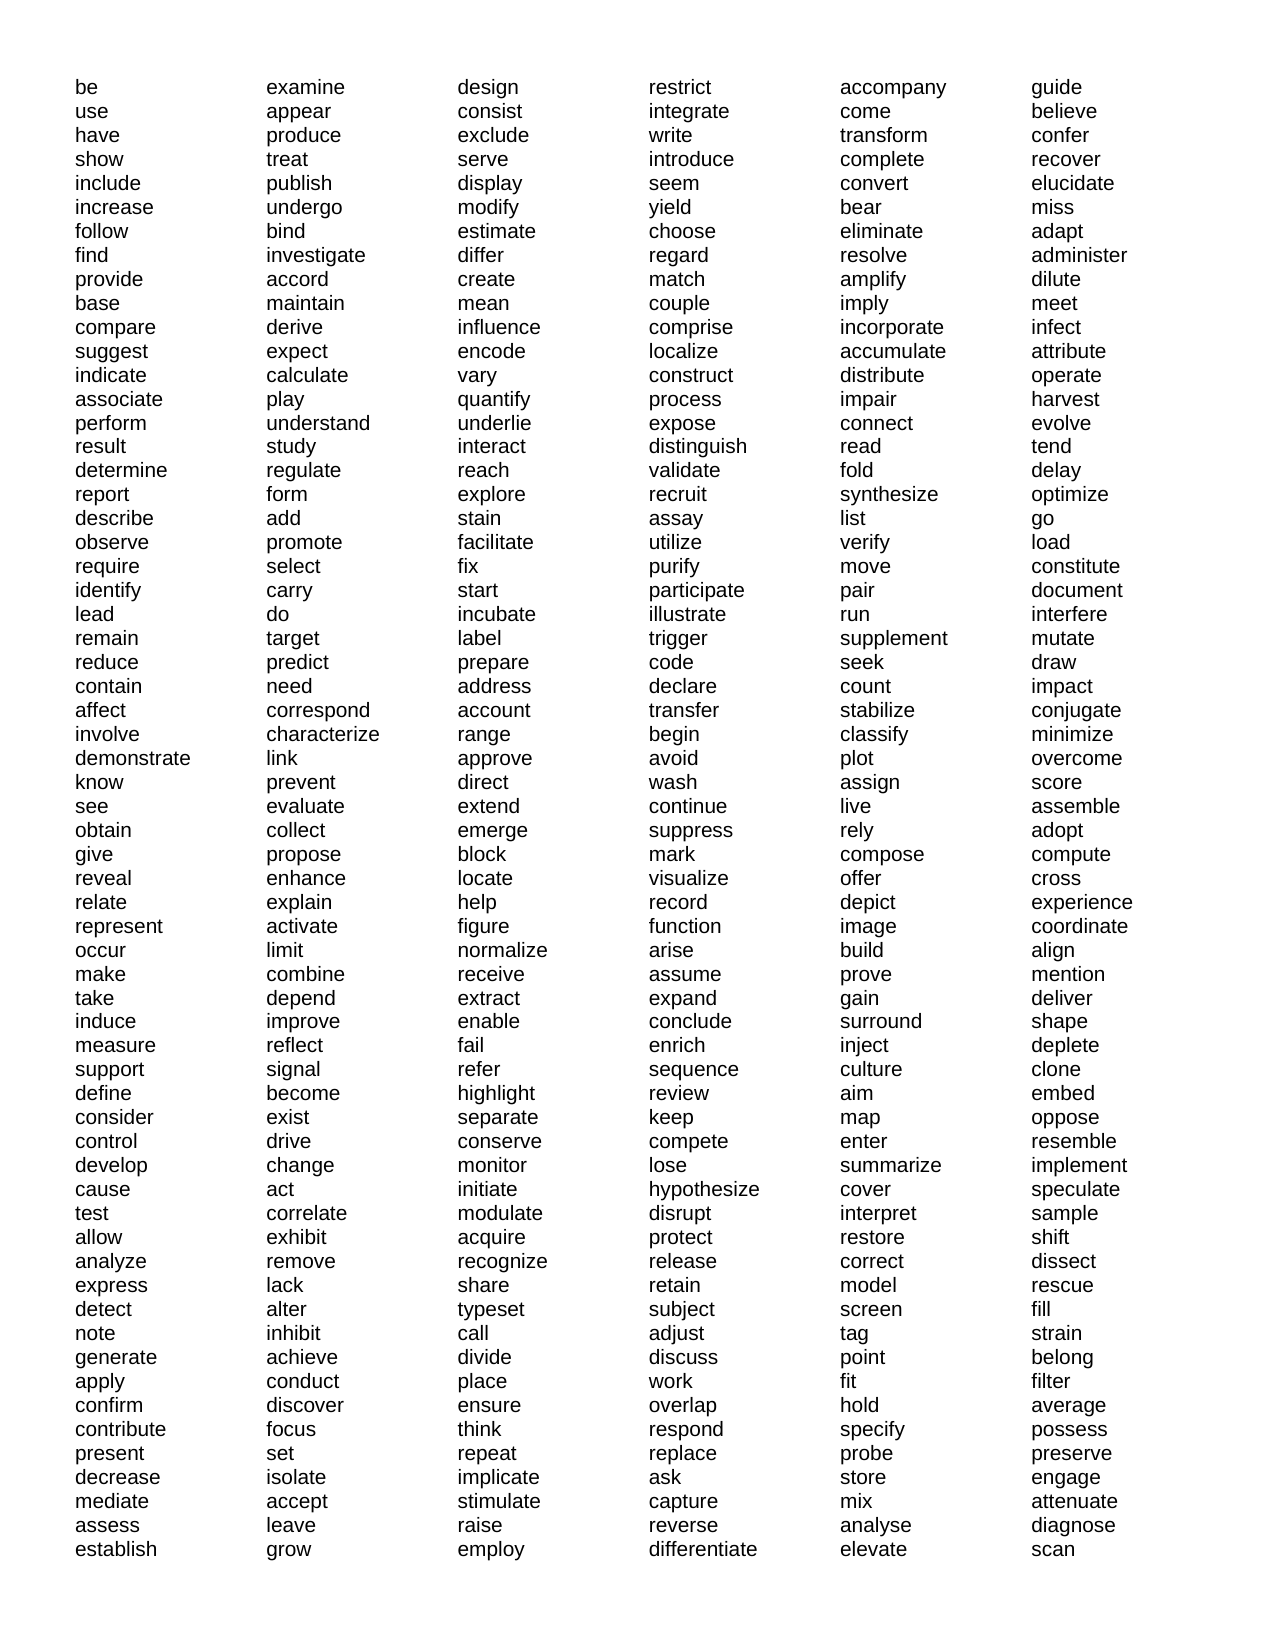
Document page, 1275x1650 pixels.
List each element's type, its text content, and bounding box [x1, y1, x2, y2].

text associate [75, 386, 244, 410]
text display [457, 171, 626, 195]
text compute [1031, 842, 1200, 866]
text seek [840, 650, 1009, 674]
text code [649, 650, 817, 674]
text lack [266, 1273, 435, 1297]
text list [840, 506, 1009, 530]
text synthesize [840, 482, 1009, 506]
text adjust [649, 1321, 817, 1345]
text map [840, 1105, 1009, 1129]
text continue [649, 794, 817, 818]
text induce [75, 1009, 244, 1033]
text believe [1031, 99, 1200, 123]
text dilute [1031, 267, 1200, 291]
text deliver [1031, 985, 1200, 1009]
text underlie [457, 410, 626, 434]
text resemble [1031, 1129, 1200, 1153]
text operate [1031, 362, 1200, 386]
text contain [75, 674, 244, 698]
text know [75, 770, 244, 794]
text introduce [649, 147, 817, 171]
text impair [840, 386, 1009, 410]
text suggest [75, 338, 244, 362]
text construct [649, 362, 817, 386]
text demonstrate [75, 746, 244, 770]
text include [75, 171, 244, 195]
text compose [840, 842, 1009, 866]
text illustrate [649, 602, 817, 626]
text use [75, 99, 244, 123]
text cause [75, 1177, 244, 1201]
text administer [1031, 243, 1200, 267]
text make [75, 961, 244, 985]
text eliminate [840, 219, 1009, 243]
text interpret [840, 1201, 1009, 1225]
text harvest [1031, 386, 1200, 410]
text verify [840, 530, 1009, 554]
text embed [1031, 1081, 1200, 1105]
text attenuate [1031, 1488, 1200, 1512]
text bind [266, 219, 435, 243]
text design [457, 75, 626, 99]
text align [1031, 937, 1200, 961]
text divide [457, 1345, 626, 1369]
text calculate [266, 362, 435, 386]
text store [840, 1464, 1009, 1488]
text fold [840, 458, 1009, 482]
text surround [840, 1009, 1009, 1033]
text incubate [457, 602, 626, 626]
text score [1031, 770, 1200, 794]
text localize [649, 338, 817, 362]
text refer [457, 1057, 626, 1081]
text mean [457, 291, 626, 314]
text modulate [457, 1201, 626, 1225]
text be [75, 75, 244, 99]
text write [649, 123, 817, 147]
text involve [75, 722, 244, 746]
text explain [266, 889, 435, 913]
text hold [840, 1393, 1009, 1417]
text occur [75, 937, 244, 961]
text compare [75, 314, 244, 338]
text generate [75, 1345, 244, 1369]
text transfer [649, 698, 817, 722]
text conduct [266, 1369, 435, 1393]
text propose [266, 842, 435, 866]
text shape [1031, 1009, 1200, 1033]
text link [266, 746, 435, 770]
text inhibit [266, 1321, 435, 1345]
text monitor [457, 1153, 626, 1177]
text aim [840, 1081, 1009, 1105]
text scan [1031, 1536, 1200, 1560]
text reach [457, 458, 626, 482]
text share [457, 1273, 626, 1297]
text expect [266, 338, 435, 362]
text remove [266, 1249, 435, 1273]
text enrich [649, 1033, 817, 1057]
text mark [649, 842, 817, 866]
text trigger [649, 626, 817, 650]
text start [457, 578, 626, 602]
text convert [840, 171, 1009, 195]
text explore [457, 482, 626, 506]
text restore [840, 1225, 1009, 1249]
text emerge [457, 818, 626, 842]
text assay [649, 506, 817, 530]
text consider [75, 1105, 244, 1129]
text maintain [266, 291, 435, 314]
text approve [457, 746, 626, 770]
text exhibit [266, 1225, 435, 1249]
text fix [457, 554, 626, 578]
text treat [266, 147, 435, 171]
text sample [1031, 1201, 1200, 1225]
text average [1031, 1393, 1200, 1417]
text conserve [457, 1129, 626, 1153]
text wash [649, 770, 817, 794]
text lose [649, 1153, 817, 1177]
text see [75, 794, 244, 818]
text speculate [1031, 1177, 1200, 1201]
text release [649, 1249, 817, 1273]
text preserve [1031, 1441, 1200, 1464]
text isolate [266, 1464, 435, 1488]
text measure [75, 1033, 244, 1057]
text depict [840, 889, 1009, 913]
text fail [457, 1033, 626, 1057]
text incorporate [840, 314, 1009, 338]
text couple [649, 291, 817, 314]
text acquire [457, 1225, 626, 1249]
text improve [266, 1009, 435, 1033]
text model [840, 1273, 1009, 1297]
text restrict [649, 75, 817, 99]
text create [457, 267, 626, 291]
text run [840, 602, 1009, 626]
text regard [649, 243, 817, 267]
text begin [649, 722, 817, 746]
text interact [457, 434, 626, 458]
text analyze [75, 1249, 244, 1273]
text initiate [457, 1177, 626, 1201]
text strain [1031, 1321, 1200, 1345]
text alter [266, 1297, 435, 1321]
text validate [649, 458, 817, 482]
text utilize [649, 530, 817, 554]
text analyse [840, 1512, 1009, 1536]
text discover [266, 1393, 435, 1417]
text serve [457, 147, 626, 171]
text exist [266, 1105, 435, 1129]
text derive [266, 314, 435, 338]
text consist [457, 99, 626, 123]
text visualize [649, 866, 817, 889]
text predict [266, 650, 435, 674]
text dissect [1031, 1249, 1200, 1273]
text document [1031, 578, 1200, 602]
text contribute [75, 1417, 244, 1441]
text range [457, 722, 626, 746]
text expand [649, 985, 817, 1009]
text purify [649, 554, 817, 578]
text avoid [649, 746, 817, 770]
text form [266, 482, 435, 506]
text understand [266, 410, 435, 434]
text give [75, 842, 244, 866]
text function [649, 913, 817, 937]
text image [840, 913, 1009, 937]
text grow [266, 1536, 435, 1560]
text perform [75, 410, 244, 434]
text leave [266, 1512, 435, 1536]
text read [840, 434, 1009, 458]
text require [75, 554, 244, 578]
text point [840, 1345, 1009, 1369]
text imply [840, 291, 1009, 314]
text rescue [1031, 1273, 1200, 1297]
text engage [1031, 1464, 1200, 1488]
text carry [266, 578, 435, 602]
text extract [457, 985, 626, 1009]
text tend [1031, 434, 1200, 458]
text stabilize [840, 698, 1009, 722]
text comprise [649, 314, 817, 338]
text disrupt [649, 1201, 817, 1225]
text meet [1031, 291, 1200, 314]
text distinguish [649, 434, 817, 458]
text base [75, 291, 244, 314]
text summarize [840, 1153, 1009, 1177]
text establish [75, 1536, 244, 1560]
text receive [457, 961, 626, 985]
text adopt [1031, 818, 1200, 842]
text match [649, 267, 817, 291]
text retain [649, 1273, 817, 1297]
text increase [75, 195, 244, 219]
text impact [1031, 674, 1200, 698]
text result [75, 434, 244, 458]
text connect [840, 410, 1009, 434]
text prove [840, 961, 1009, 985]
text prevent [266, 770, 435, 794]
text attribute [1031, 338, 1200, 362]
text participate [649, 578, 817, 602]
text describe [75, 506, 244, 530]
text become [266, 1081, 435, 1105]
text undergo [266, 195, 435, 219]
text mix [840, 1488, 1009, 1512]
text bear [840, 195, 1009, 219]
text present [75, 1441, 244, 1464]
text show [75, 147, 244, 171]
text develop [75, 1153, 244, 1177]
text live [840, 794, 1009, 818]
text arise [649, 937, 817, 961]
text locate [457, 866, 626, 889]
text transform [840, 123, 1009, 147]
text focus [266, 1417, 435, 1441]
text conjugate [1031, 698, 1200, 722]
text reverse [649, 1512, 817, 1536]
text drive [266, 1129, 435, 1153]
text discuss [649, 1345, 817, 1369]
text subject [649, 1297, 817, 1321]
text exclude [457, 123, 626, 147]
text examine [266, 75, 435, 99]
text investigate [266, 243, 435, 267]
text constitute [1031, 554, 1200, 578]
text prepare [457, 650, 626, 674]
text clone [1031, 1057, 1200, 1081]
text lead [75, 602, 244, 626]
text correspond [266, 698, 435, 722]
text experience [1031, 889, 1200, 913]
text limit [266, 937, 435, 961]
text produce [266, 123, 435, 147]
text raise [457, 1512, 626, 1536]
text hypothesize [649, 1177, 817, 1201]
text expose [649, 410, 817, 434]
text need [266, 674, 435, 698]
text correlate [266, 1201, 435, 1225]
text come [840, 99, 1009, 123]
text recover [1031, 147, 1200, 171]
text vary [457, 362, 626, 386]
text stimulate [457, 1488, 626, 1512]
text relate [75, 889, 244, 913]
text accumulate [840, 338, 1009, 362]
text determine [75, 458, 244, 482]
text reduce [75, 650, 244, 674]
text load [1031, 530, 1200, 554]
text evolve [1031, 410, 1200, 434]
text achieve [266, 1345, 435, 1369]
text recognize [457, 1249, 626, 1273]
text express [75, 1273, 244, 1297]
text take [75, 985, 244, 1009]
text implicate [457, 1464, 626, 1488]
text move [840, 554, 1009, 578]
text pair [840, 578, 1009, 602]
text target [266, 626, 435, 650]
text elucidate [1031, 171, 1200, 195]
text select [266, 554, 435, 578]
text obtain [75, 818, 244, 842]
text remain [75, 626, 244, 650]
text ensure [457, 1393, 626, 1417]
text gain [840, 985, 1009, 1009]
text deplete [1031, 1033, 1200, 1057]
text recruit [649, 482, 817, 506]
text characterize [266, 722, 435, 746]
text note [75, 1321, 244, 1345]
text block [457, 842, 626, 866]
text fit [840, 1369, 1009, 1393]
text influence [457, 314, 626, 338]
text define [75, 1081, 244, 1105]
text quantify [457, 386, 626, 410]
text correct [840, 1249, 1009, 1273]
text combine [266, 961, 435, 985]
text think [457, 1417, 626, 1441]
text observe [75, 530, 244, 554]
text interfere [1031, 602, 1200, 626]
text test [75, 1201, 244, 1225]
text filter [1031, 1369, 1200, 1393]
text indicate [75, 362, 244, 386]
text separate [457, 1105, 626, 1129]
text build [840, 937, 1009, 961]
text stain [457, 506, 626, 530]
text have [75, 123, 244, 147]
text assign [840, 770, 1009, 794]
text classify [840, 722, 1009, 746]
text assess [75, 1512, 244, 1536]
text enable [457, 1009, 626, 1033]
text mediate [75, 1488, 244, 1512]
text regulate [266, 458, 435, 482]
text record [649, 889, 817, 913]
text oppose [1031, 1105, 1200, 1129]
text set [266, 1441, 435, 1464]
text identify [75, 578, 244, 602]
text employ [457, 1536, 626, 1560]
text direct [457, 770, 626, 794]
text shift [1031, 1225, 1200, 1249]
text accompany [840, 75, 1009, 99]
text find [75, 243, 244, 267]
text act [266, 1177, 435, 1201]
text screen [840, 1297, 1009, 1321]
text represent [75, 913, 244, 937]
text allow [75, 1225, 244, 1249]
text go [1031, 506, 1200, 530]
text cover [840, 1177, 1009, 1201]
text resolve [840, 243, 1009, 267]
text publish [266, 171, 435, 195]
text minimize [1031, 722, 1200, 746]
text assemble [1031, 794, 1200, 818]
text coordinate [1031, 913, 1200, 937]
text appear [266, 99, 435, 123]
text report [75, 482, 244, 506]
text differ [457, 243, 626, 267]
text change [266, 1153, 435, 1177]
text fill [1031, 1297, 1200, 1321]
text add [266, 506, 435, 530]
text rely [840, 818, 1009, 842]
text facilitate [457, 530, 626, 554]
text address [457, 674, 626, 698]
text accept [266, 1488, 435, 1512]
text evaluate [266, 794, 435, 818]
text compete [649, 1129, 817, 1153]
text collect [266, 818, 435, 842]
text enter [840, 1129, 1009, 1153]
text help [457, 889, 626, 913]
text enhance [266, 866, 435, 889]
text work [649, 1369, 817, 1393]
text adapt [1031, 219, 1200, 243]
text diagnose [1031, 1512, 1200, 1536]
text seem [649, 171, 817, 195]
text guide [1031, 75, 1200, 99]
text process [649, 386, 817, 410]
text study [266, 434, 435, 458]
text integrate [649, 99, 817, 123]
text place [457, 1369, 626, 1393]
text possess [1031, 1417, 1200, 1441]
text belong [1031, 1345, 1200, 1369]
text assume [649, 961, 817, 985]
text sequence [649, 1057, 817, 1081]
text play [266, 386, 435, 410]
text confer [1031, 123, 1200, 147]
text specify [840, 1417, 1009, 1441]
text reveal [75, 866, 244, 889]
text apply [75, 1369, 244, 1393]
text suppress [649, 818, 817, 842]
text review [649, 1081, 817, 1105]
text control [75, 1129, 244, 1153]
text inject [840, 1033, 1009, 1057]
text miss [1031, 195, 1200, 219]
text modify [457, 195, 626, 219]
text tag [840, 1321, 1009, 1345]
text plot [840, 746, 1009, 770]
text reflect [266, 1033, 435, 1057]
text count [840, 674, 1009, 698]
text support [75, 1057, 244, 1081]
text optimize [1031, 482, 1200, 506]
text label [457, 626, 626, 650]
text conclude [649, 1009, 817, 1033]
text protect [649, 1225, 817, 1249]
text figure [457, 913, 626, 937]
text depend [266, 985, 435, 1009]
text signal [266, 1057, 435, 1081]
text complete [840, 147, 1009, 171]
text capture [649, 1488, 817, 1512]
text confirm [75, 1393, 244, 1417]
text probe [840, 1441, 1009, 1464]
text choose [649, 219, 817, 243]
text mention [1031, 961, 1200, 985]
text elevate [840, 1536, 1009, 1560]
text respond [649, 1417, 817, 1441]
text repeat [457, 1441, 626, 1464]
text do [266, 602, 435, 626]
text ask [649, 1464, 817, 1488]
text distribute [840, 362, 1009, 386]
text account [457, 698, 626, 722]
text provide [75, 267, 244, 291]
text delay [1031, 458, 1200, 482]
text mutate [1031, 626, 1200, 650]
text affect [75, 698, 244, 722]
text supplement [840, 626, 1009, 650]
text culture [840, 1057, 1009, 1081]
text extend [457, 794, 626, 818]
text offer [840, 866, 1009, 889]
text typeset [457, 1297, 626, 1321]
text amplify [840, 267, 1009, 291]
text differentiate [649, 1536, 817, 1560]
text normalize [457, 937, 626, 961]
text activate [266, 913, 435, 937]
text accord [266, 267, 435, 291]
text estimate [457, 219, 626, 243]
text follow [75, 219, 244, 243]
text encode [457, 338, 626, 362]
text overcome [1031, 746, 1200, 770]
text highlight [457, 1081, 626, 1105]
text cross [1031, 866, 1200, 889]
text draw [1031, 650, 1200, 674]
text promote [266, 530, 435, 554]
text replace [649, 1441, 817, 1464]
text yield [649, 195, 817, 219]
text overlap [649, 1393, 817, 1417]
text keep [649, 1105, 817, 1129]
text declare [649, 674, 817, 698]
text call [457, 1321, 626, 1345]
text implement [1031, 1153, 1200, 1177]
text infect [1031, 314, 1200, 338]
text decrease [75, 1464, 244, 1488]
text detect [75, 1297, 244, 1321]
